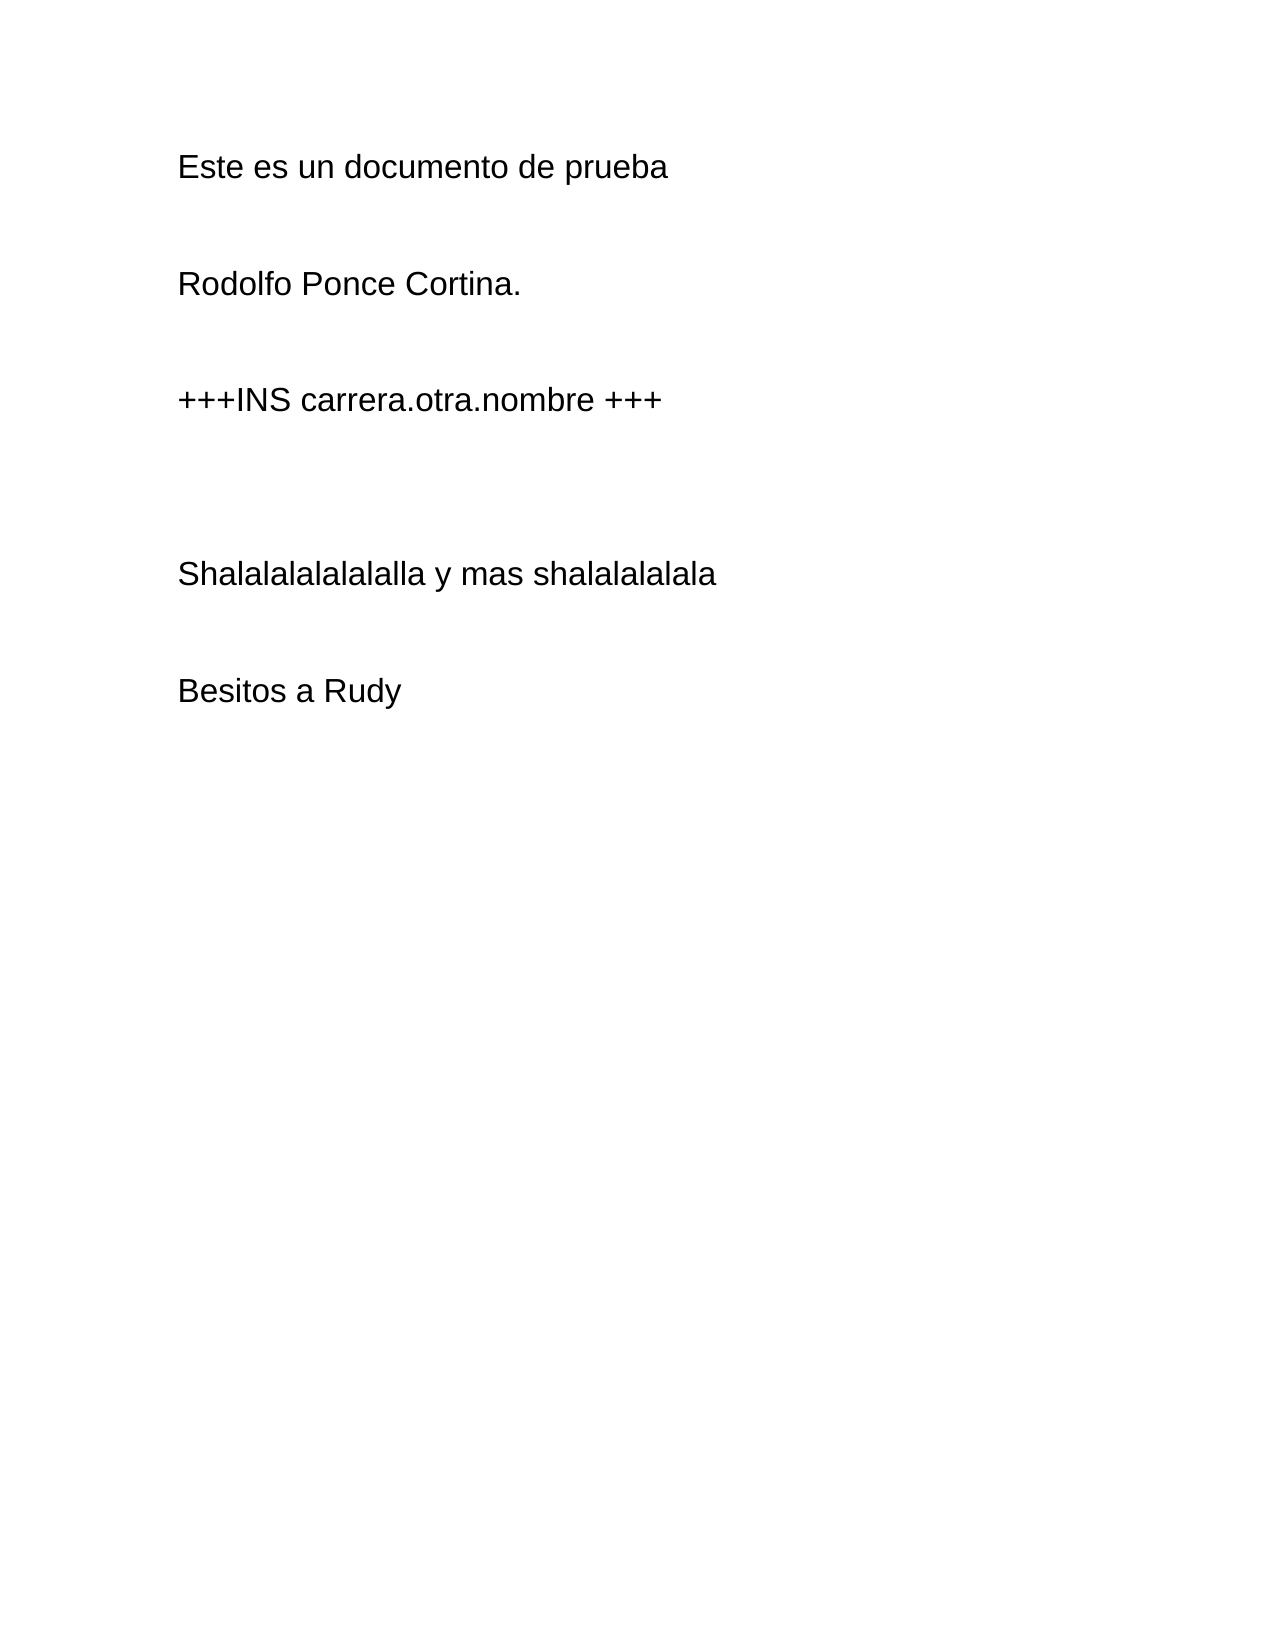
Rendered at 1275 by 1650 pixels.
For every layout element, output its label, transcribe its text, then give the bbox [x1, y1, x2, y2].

text Besitos a Rudy [177, 671, 1098, 709]
text Rodolfo Ponce Cortina. [177, 264, 1098, 302]
text Shalalalalalalalla y mas shalalalalala [177, 554, 1098, 593]
text +++INS carrera.otra.nombre +++ [177, 380, 1098, 418]
text Este es un documento de prueba [177, 148, 1098, 186]
